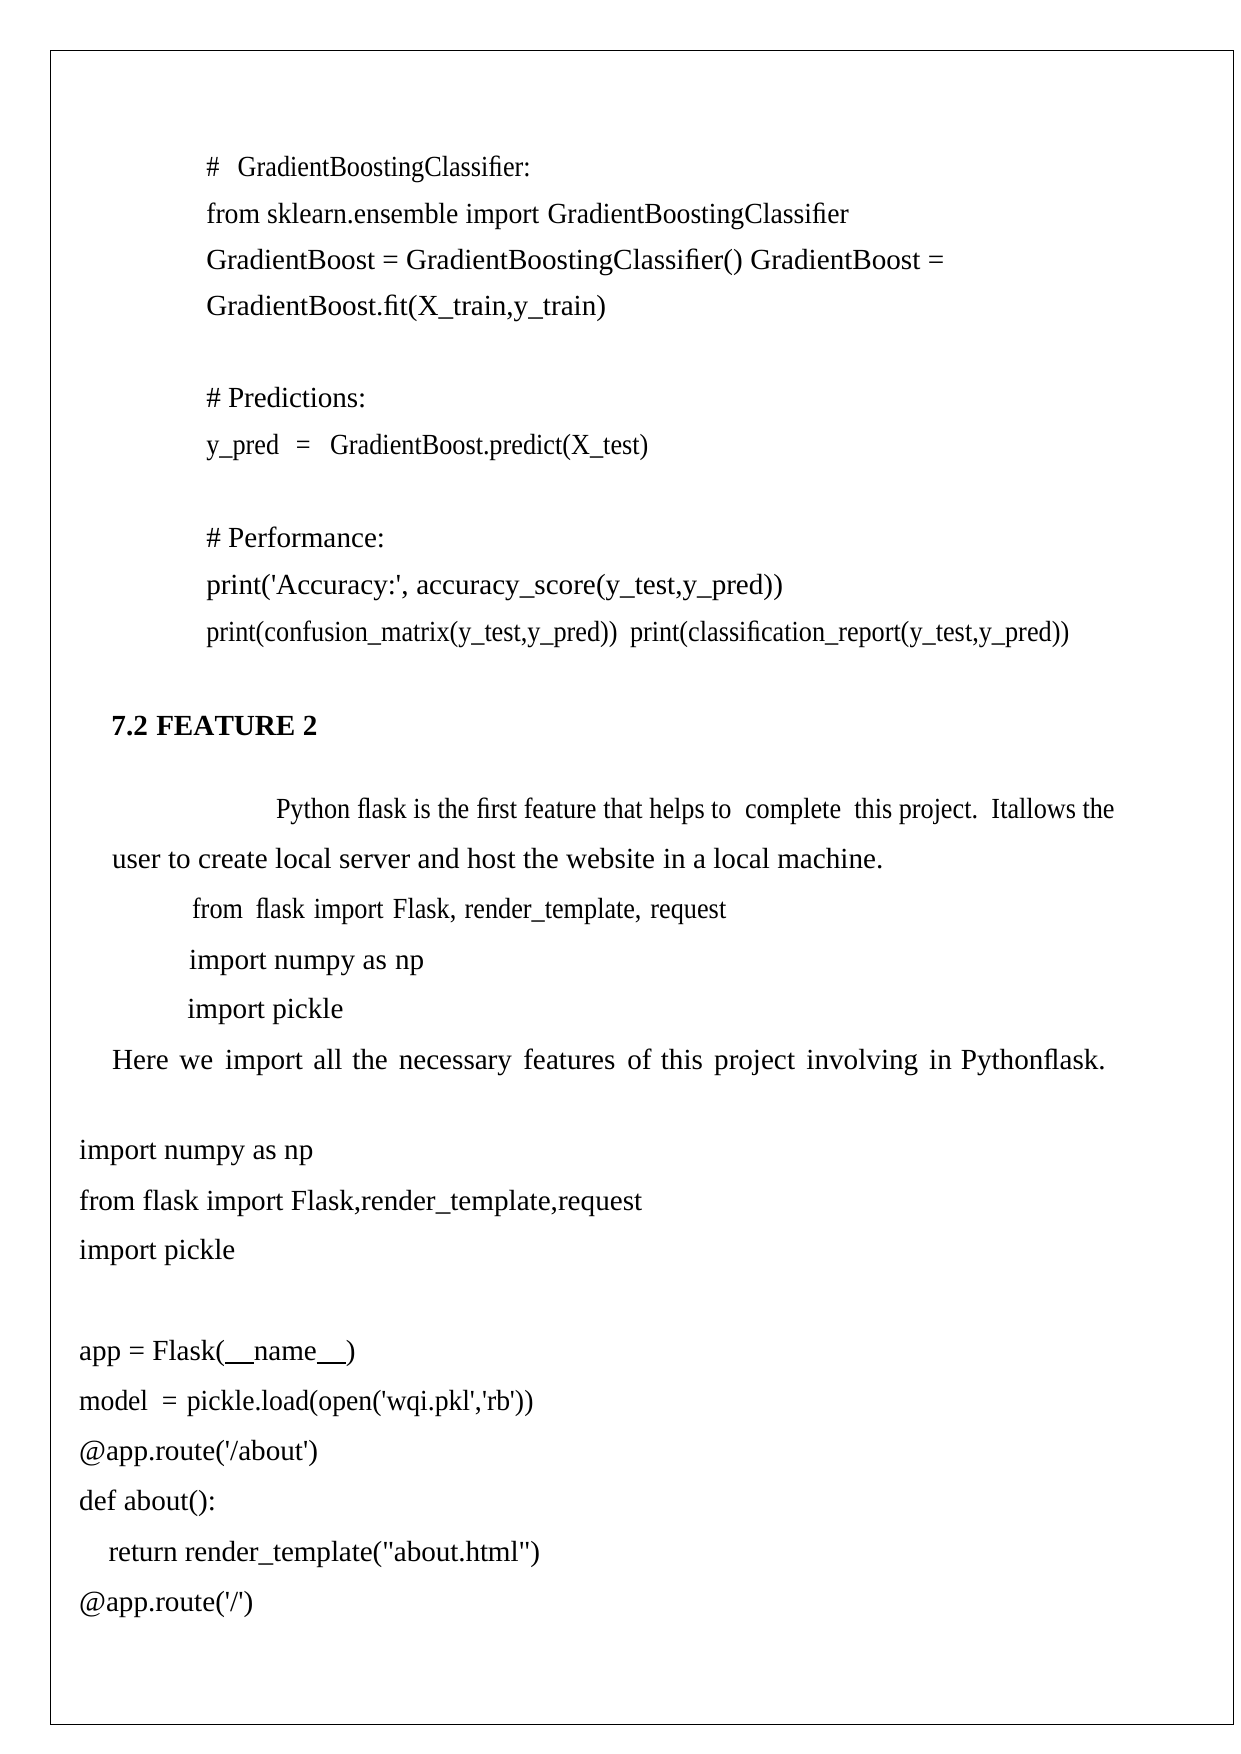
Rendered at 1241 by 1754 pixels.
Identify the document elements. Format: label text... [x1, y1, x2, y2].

text from ﬂask import Flask, render_template, request import numpy as np [189, 891, 731, 975]
text # Predictions: [206, 380, 1233, 413]
text import pickle [187, 992, 1233, 1026]
text return render_template("about.html") @app.route('/') [79, 1534, 543, 1618]
subtitle FEATURE 2 [111, 708, 1233, 742]
text from flask import Flask,render_template,request import pickle [79, 1183, 653, 1266]
text def about(): [79, 1484, 1233, 1517]
text import numpy as np [79, 1132, 1233, 1166]
text model = pickle.load(open('wqi.pkl','rb')) @app.route('/about') [79, 1383, 731, 1467]
text Here we import all the necessary features of this project involving in Pythonﬂask. [112, 1042, 1233, 1076]
text Python ﬂask is the ﬁrst feature that helps to complete this project. Itallows the user to create local server and host the website in a local machine. [112, 791, 1128, 874]
text # GradientBoostingClassiﬁer: [206, 149, 1233, 182]
text app = Flask( name ) [79, 1333, 1233, 1366]
text from sklearn.ensemble import GradientBoostingClassiﬁer GradientBoost = GradientBoostingClassiﬁer() GradientBoost = GradientBoost.ﬁt(X_train,y_train) [206, 196, 1016, 322]
text # Performance: [206, 520, 1233, 554]
text print('Accuracy:', accuracy_score(y_test,y_pred)) print(confusion_matrix(y_test,y_pred)) print(classiﬁcation_report(y_test,y_pred)) [206, 567, 1128, 648]
text y_pred = GradientBoost.predict(X_test) [206, 427, 1233, 460]
